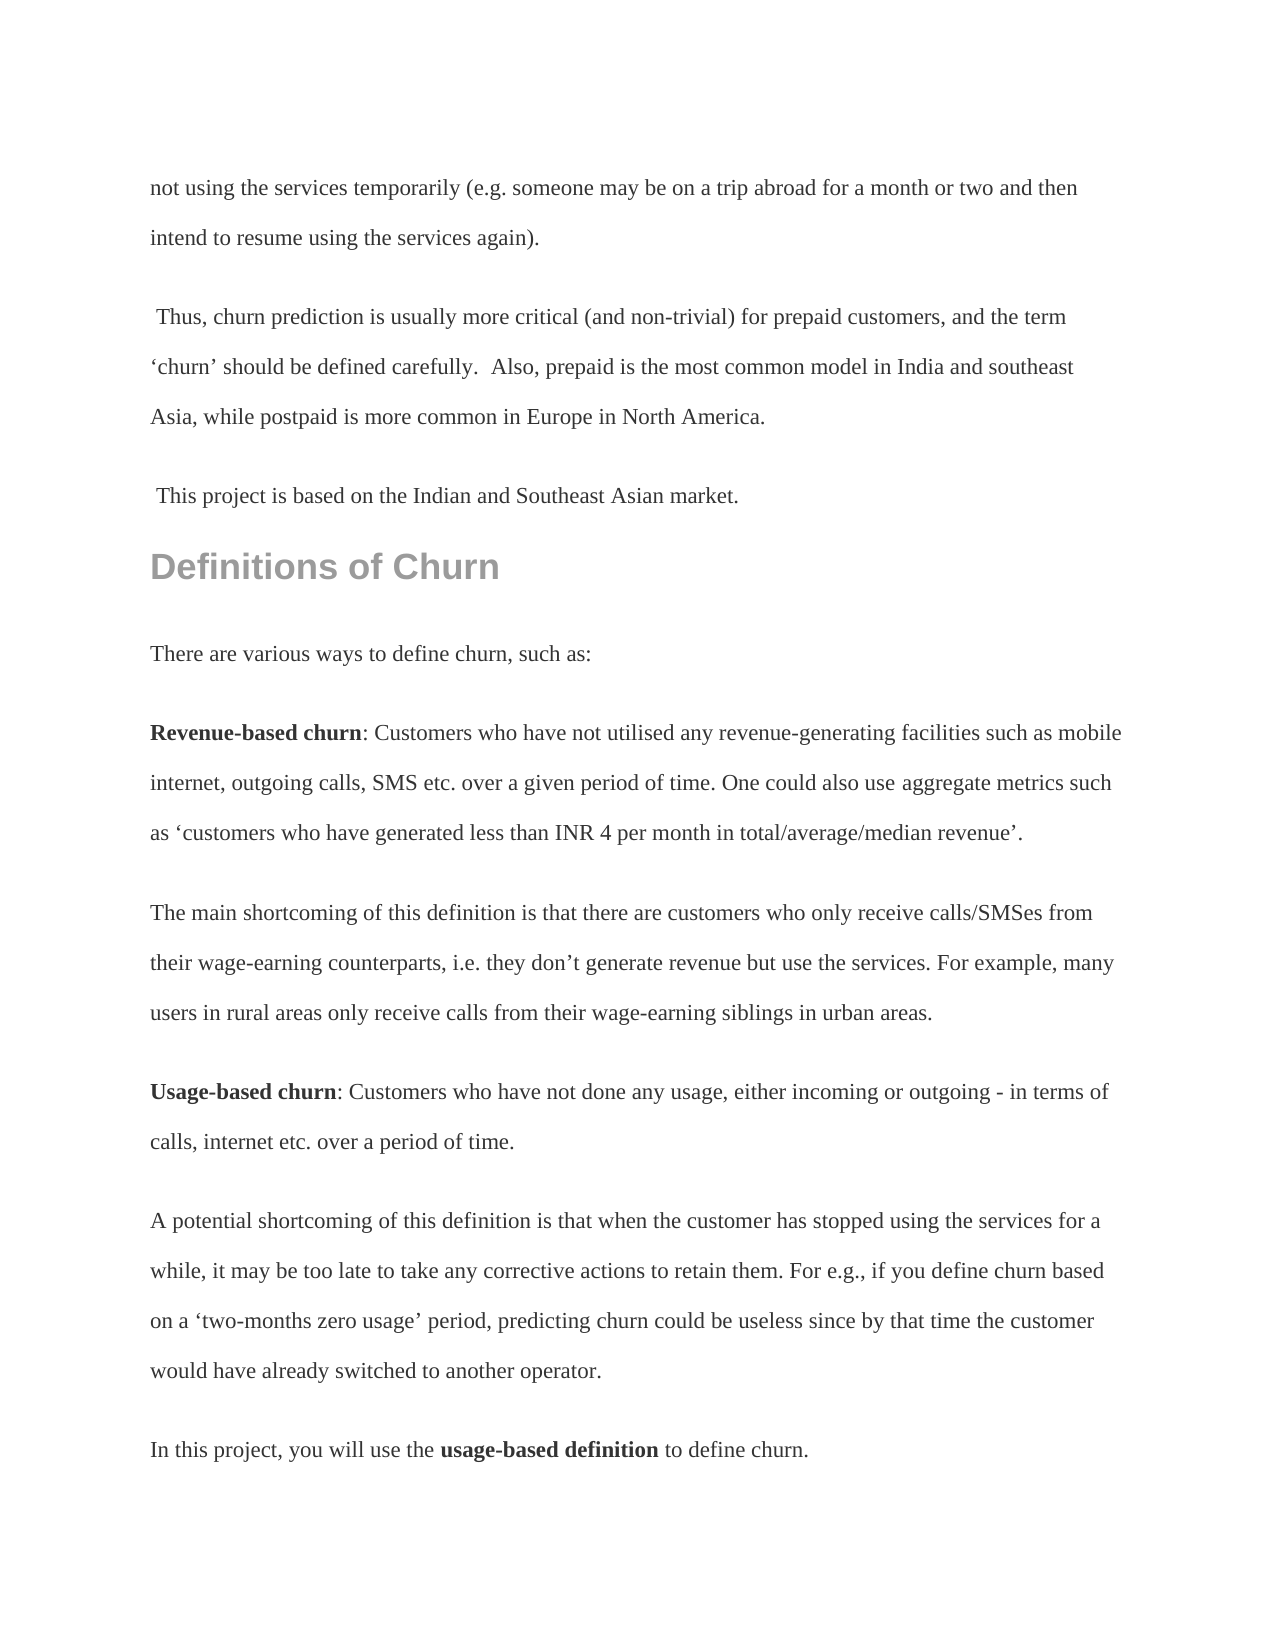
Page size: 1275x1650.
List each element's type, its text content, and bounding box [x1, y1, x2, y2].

text There are various ways to define churn, such as: [150, 617, 1125, 667]
text Definitions of Churn [150, 537, 1125, 587]
text Revenue-based churn: Customers who have not utilised any revenue-generating facilities such as mobile internet, outgoing calls, SMS etc. over a given period of time. One could also use aggregate metrics such as ‘customers who have generated less than INR 4 per month in total/average/median revenue’. [150, 696, 1125, 846]
text In this project, you will use the usage-based definition to define churn. [150, 1412, 1125, 1462]
text This project is based on the Indian and Southeast Asian market. [150, 458, 1125, 508]
text Thus, churn prediction is usually more critical (and non-trivial) for prepaid customers, and the term ‘churn’ should be defined carefully. Also, prepaid is the most common model in India and southeast Asia, while postpaid is more common in Europe in North America. [150, 279, 1125, 429]
text Usage-based churn: Customers who have not done any usage, either incoming or outgoing - in terms of calls, internet etc. over a period of time. [150, 1054, 1125, 1154]
text The main shortcoming of this definition is that there are customers who only receive calls/SMSes from their wage-earning counterparts, i.e. they don’t generate revenue but use the services. For example, many users in rural areas only receive calls from their wage-earning siblings in urban areas. [150, 875, 1125, 1025]
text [150, 150, 1125, 250]
text A potential shortcoming of this definition is that when the customer has stopped using the services for a while, it may be too late to take any corrective actions to retain them. For e.g., if you define churn based on a ‘two-months zero usage’ period, predicting churn could be useless since by that time the customer would have already switched to another operator. [150, 1183, 1125, 1383]
